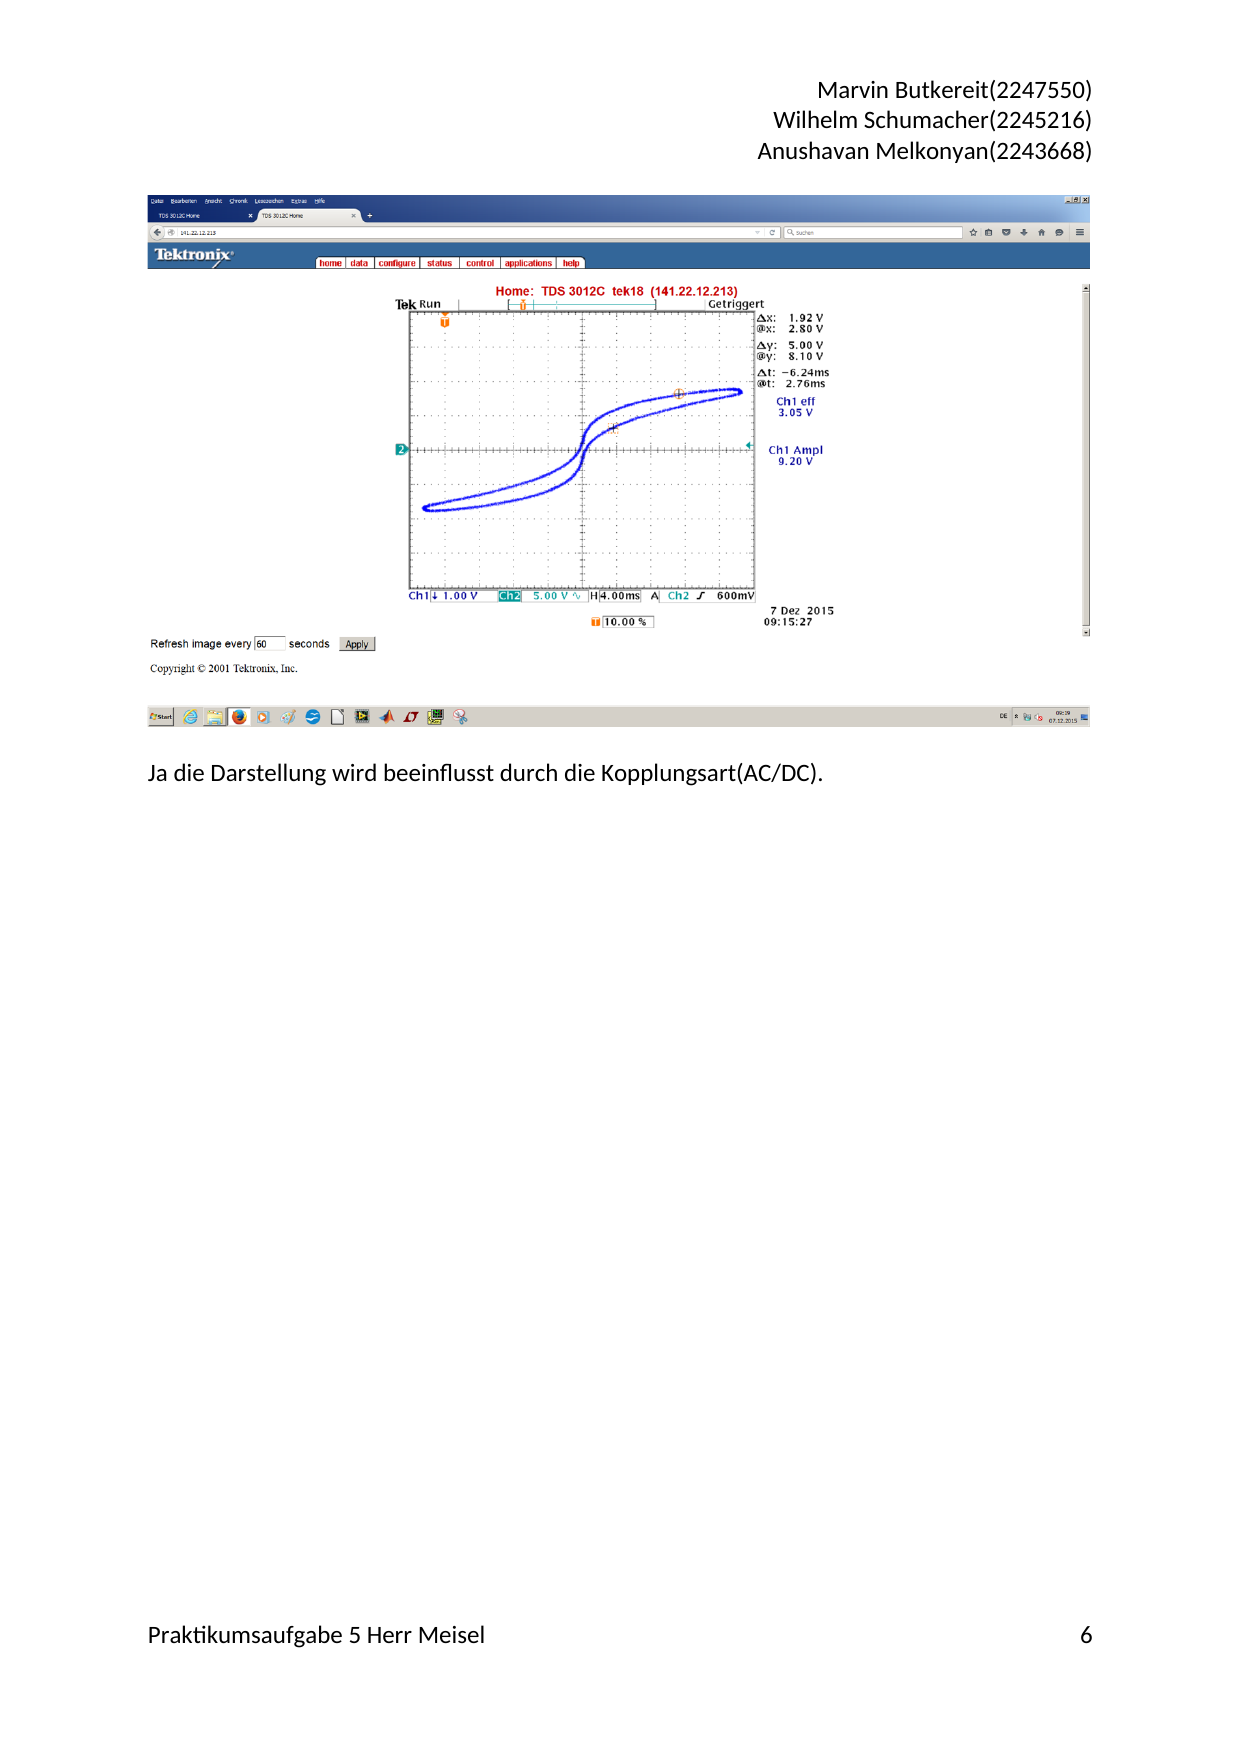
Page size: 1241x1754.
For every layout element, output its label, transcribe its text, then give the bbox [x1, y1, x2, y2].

text Ja die Darstellung wird beeinflusst durch die Kopplungsart(AC/DC). [148, 757, 1093, 787]
picture [147, 195, 1090, 727]
